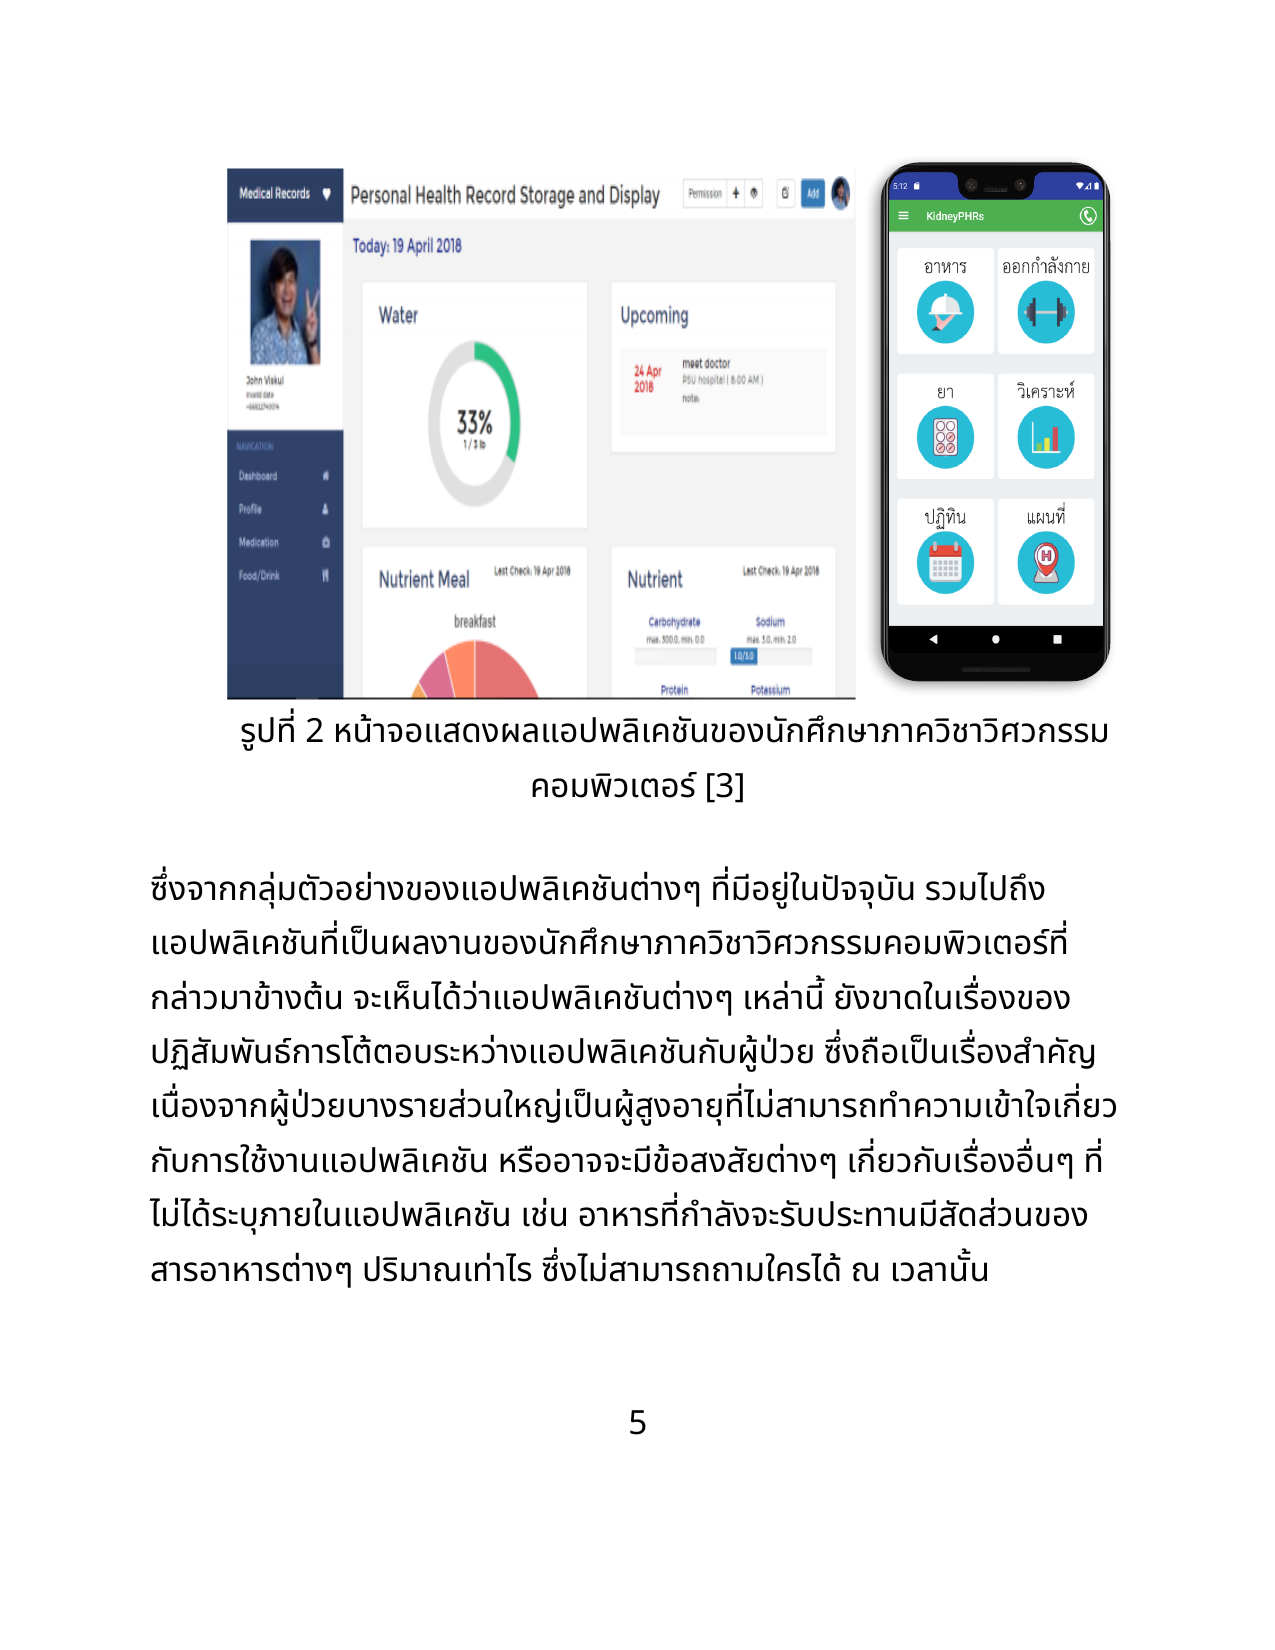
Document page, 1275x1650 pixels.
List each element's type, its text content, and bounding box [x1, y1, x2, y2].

text ซึ่งจากกลุ่มตัวอย่างของแอปพลิเคชันต่างๆ ที่มีอยู่ในปัจจุบัน รวมไปถึงแอปพลิเคชันที่เป็นผลงานของนักศึกษาภาควิชาวิศวกรรมคอมพิวเตอร์ที่กล่าวมาข้างต้น จะเห็นได้ว่าแอปพลิเคชันต่างๆ เหล่านี้ ยังขาดในเรื่องของปฏิสัมพันธ์การโต้ตอบระหว่างแอปพลิเคชันกับผู้ป่วย ซึ่งถือเป็นเรื่องสำคัญ เนื่องจากผู้ป่วยบางรายส่วนใหญ่เป็นผู้สูงอายุที่ไม่สามารถทำความเข้าใจเกี่ยวกับการใช้งานแอปพลิเคชัน หรืออาจจะมีข้อสงสัยต่างๆ เกี่ยวกับเรื่องอื่นๆ ที่ไม่ได้ระบุภายในแอปพลิเคชัน เช่น อาหารที่กำลังจะรับประทานมีสัดส่วนของสารอาหารต่างๆ ปริมาณเท่าไร ซึ่งไม่สามารถถามใครได้ ณ เวลานั้น [150, 865, 1125, 1296]
picture [225, 165, 859, 704]
text รูปที่ 2 หน้าจอแสดงผลแอปพลิเคชันของนักศึกษาภาควิชาวิศวกรรมคอมพิวเตอร์ [3] [150, 707, 1125, 812]
picture [880, 162, 1111, 682]
